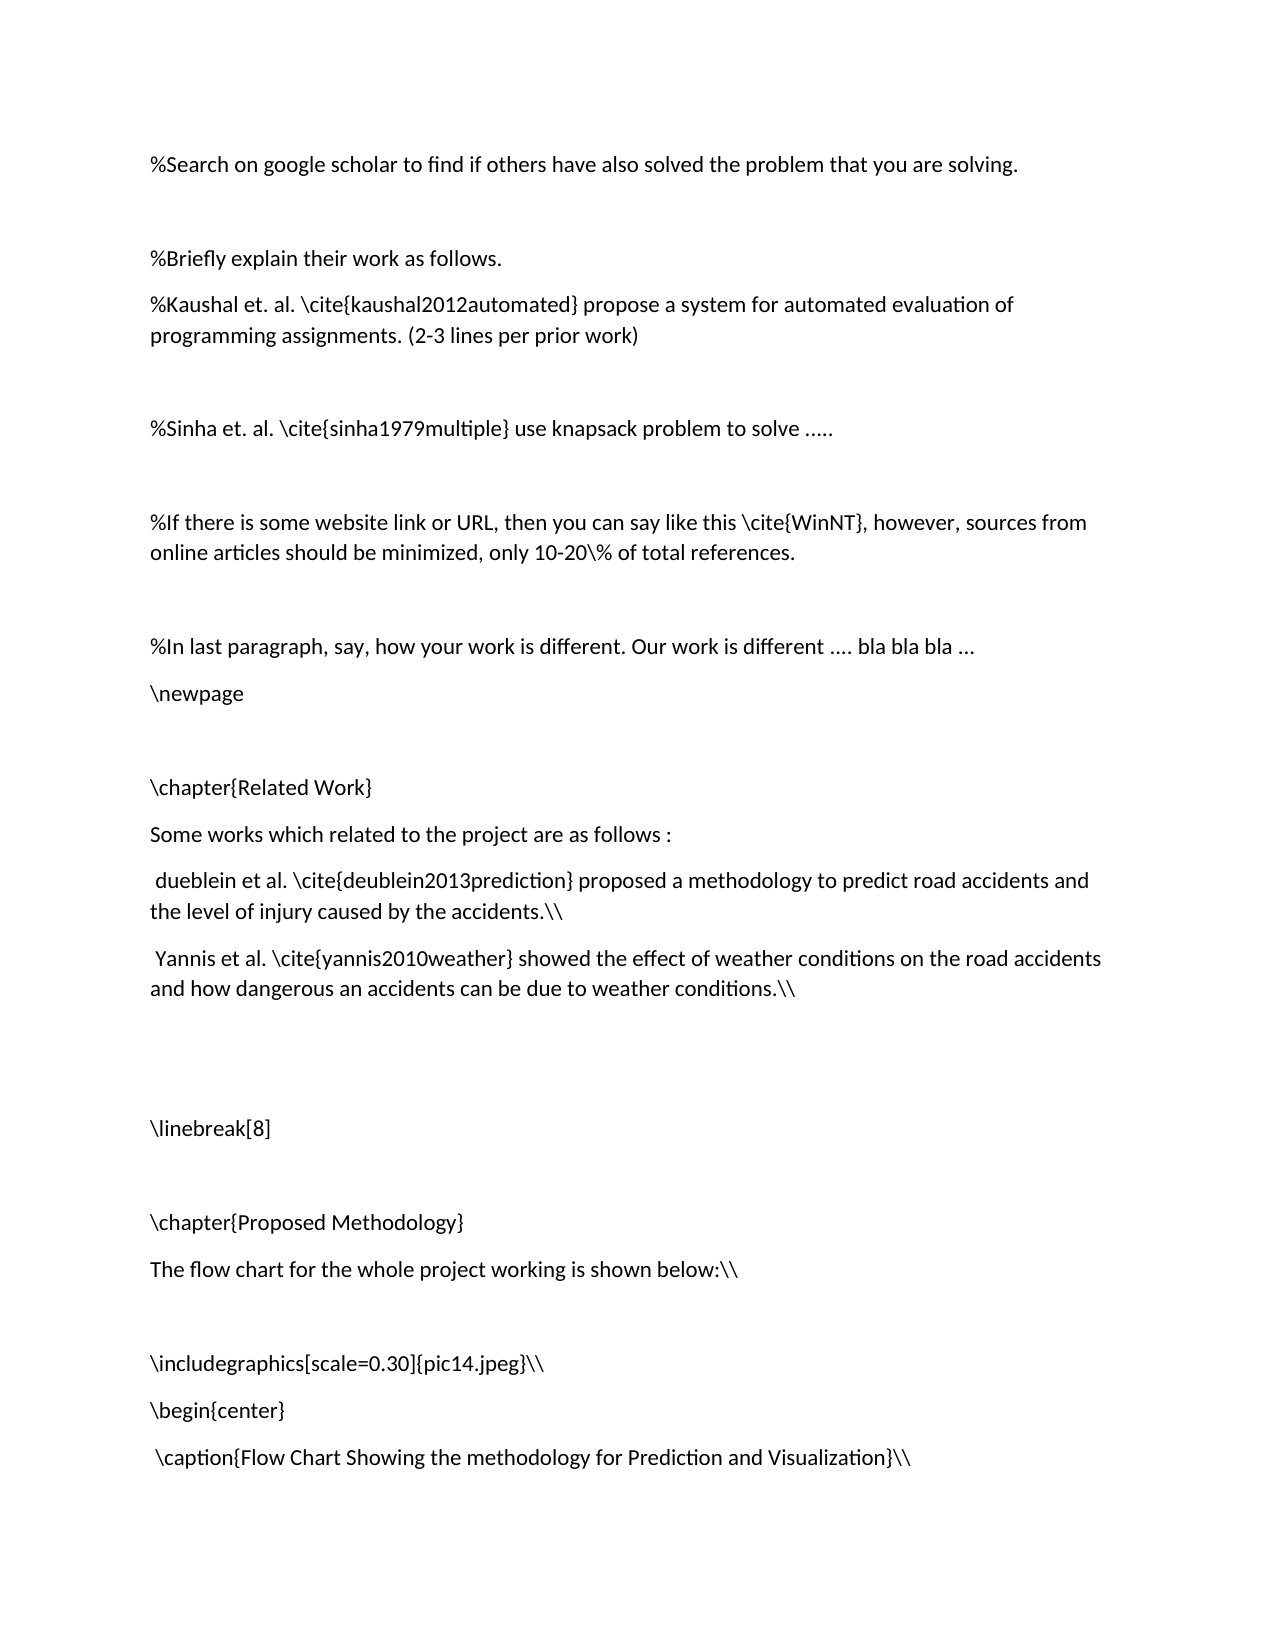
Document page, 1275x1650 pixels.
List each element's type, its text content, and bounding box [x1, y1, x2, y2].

text \chapter{Proposed Methodology} [150, 1208, 1125, 1236]
text Yannis et al. \cite{yannis2010weather} showed the effect of weather conditions on the road accidents and how dangerous an accidents can be due to weather conditions.\\ [150, 944, 1125, 1002]
text \includegraphics[scale=0.30]{pic14.jpeg}\\ [150, 1349, 1125, 1377]
text \begin{center} [150, 1396, 1125, 1424]
text \caption{Flow Chart Showing the methodology for Prediction and Visualization}\\ [150, 1443, 1125, 1471]
text %Search on google scholar to find if others have also solved the problem that you are solving. [150, 150, 1125, 178]
text \chapter{Related Work} [150, 773, 1125, 801]
text %In last paragraph, say, how your work is different. Our work is different .... bla bla bla ... [150, 632, 1125, 660]
text \linebreak[8] [150, 1114, 1125, 1143]
text %Kaushal et. al. \cite{kaushal2012automated} propose a system for automated evaluation of programming assignments. (2-3 lines per prior work) [150, 291, 1125, 349]
text \newpage [150, 679, 1125, 707]
text %Briefly explain their work as follows. [150, 244, 1125, 272]
text The flow chart for the whole project working is shown below:\\ [150, 1255, 1125, 1283]
text %Sinha et. al. \cite{sinha1979multiple} use knapsack problem to solve ..... [150, 414, 1125, 443]
text dueblein et al. \cite{deublein2013prediction} proposed a methodology to predict road accidents and the level of injury caused by the accidents.\\ [150, 867, 1125, 925]
text Some works which related to the project are as follows : [150, 820, 1125, 848]
text %If there is some website link or URL, then you can say like this \cite{WinNT}, however, sources from online articles should be minimized, only 10-20\% of total references. [150, 508, 1125, 567]
